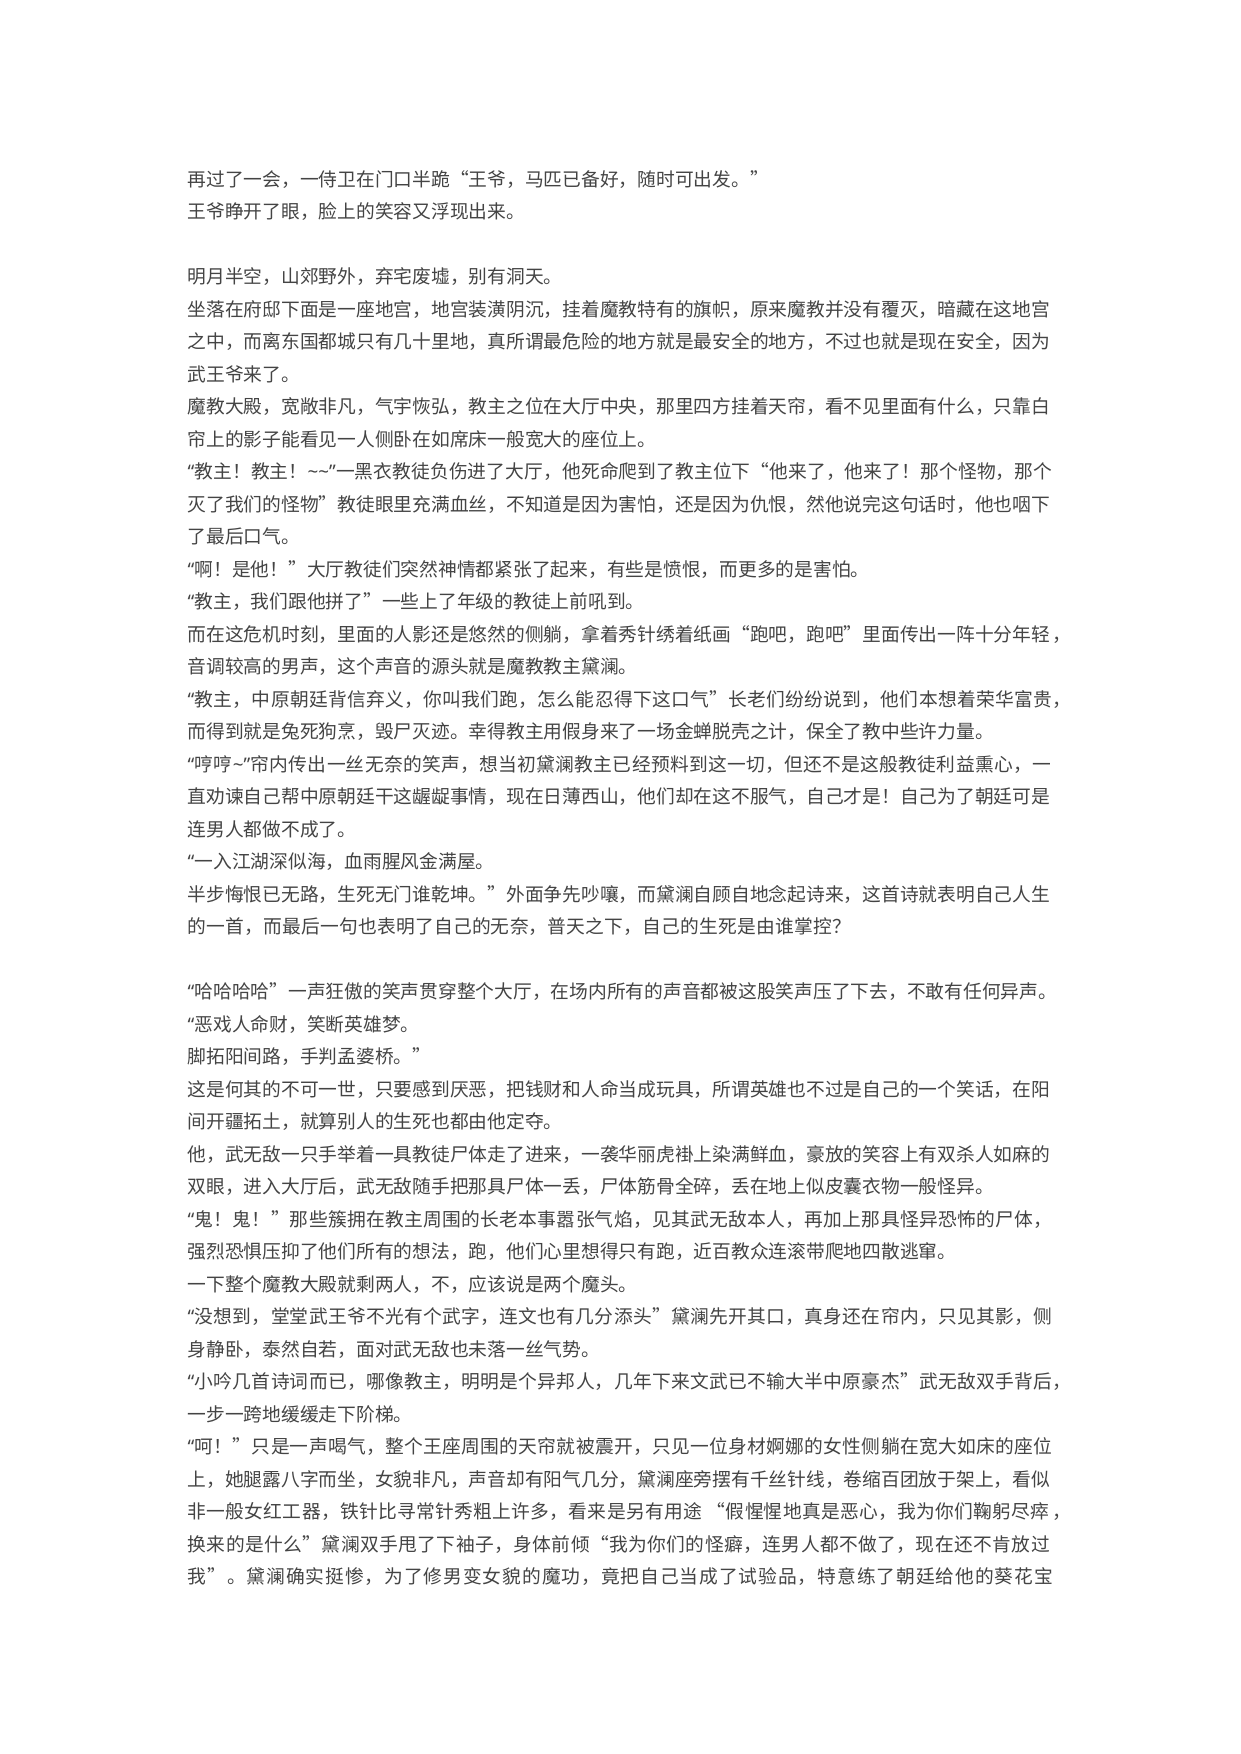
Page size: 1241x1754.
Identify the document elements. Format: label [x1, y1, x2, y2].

text [187, 162, 1053, 988]
text [187, 989, 1053, 1592]
